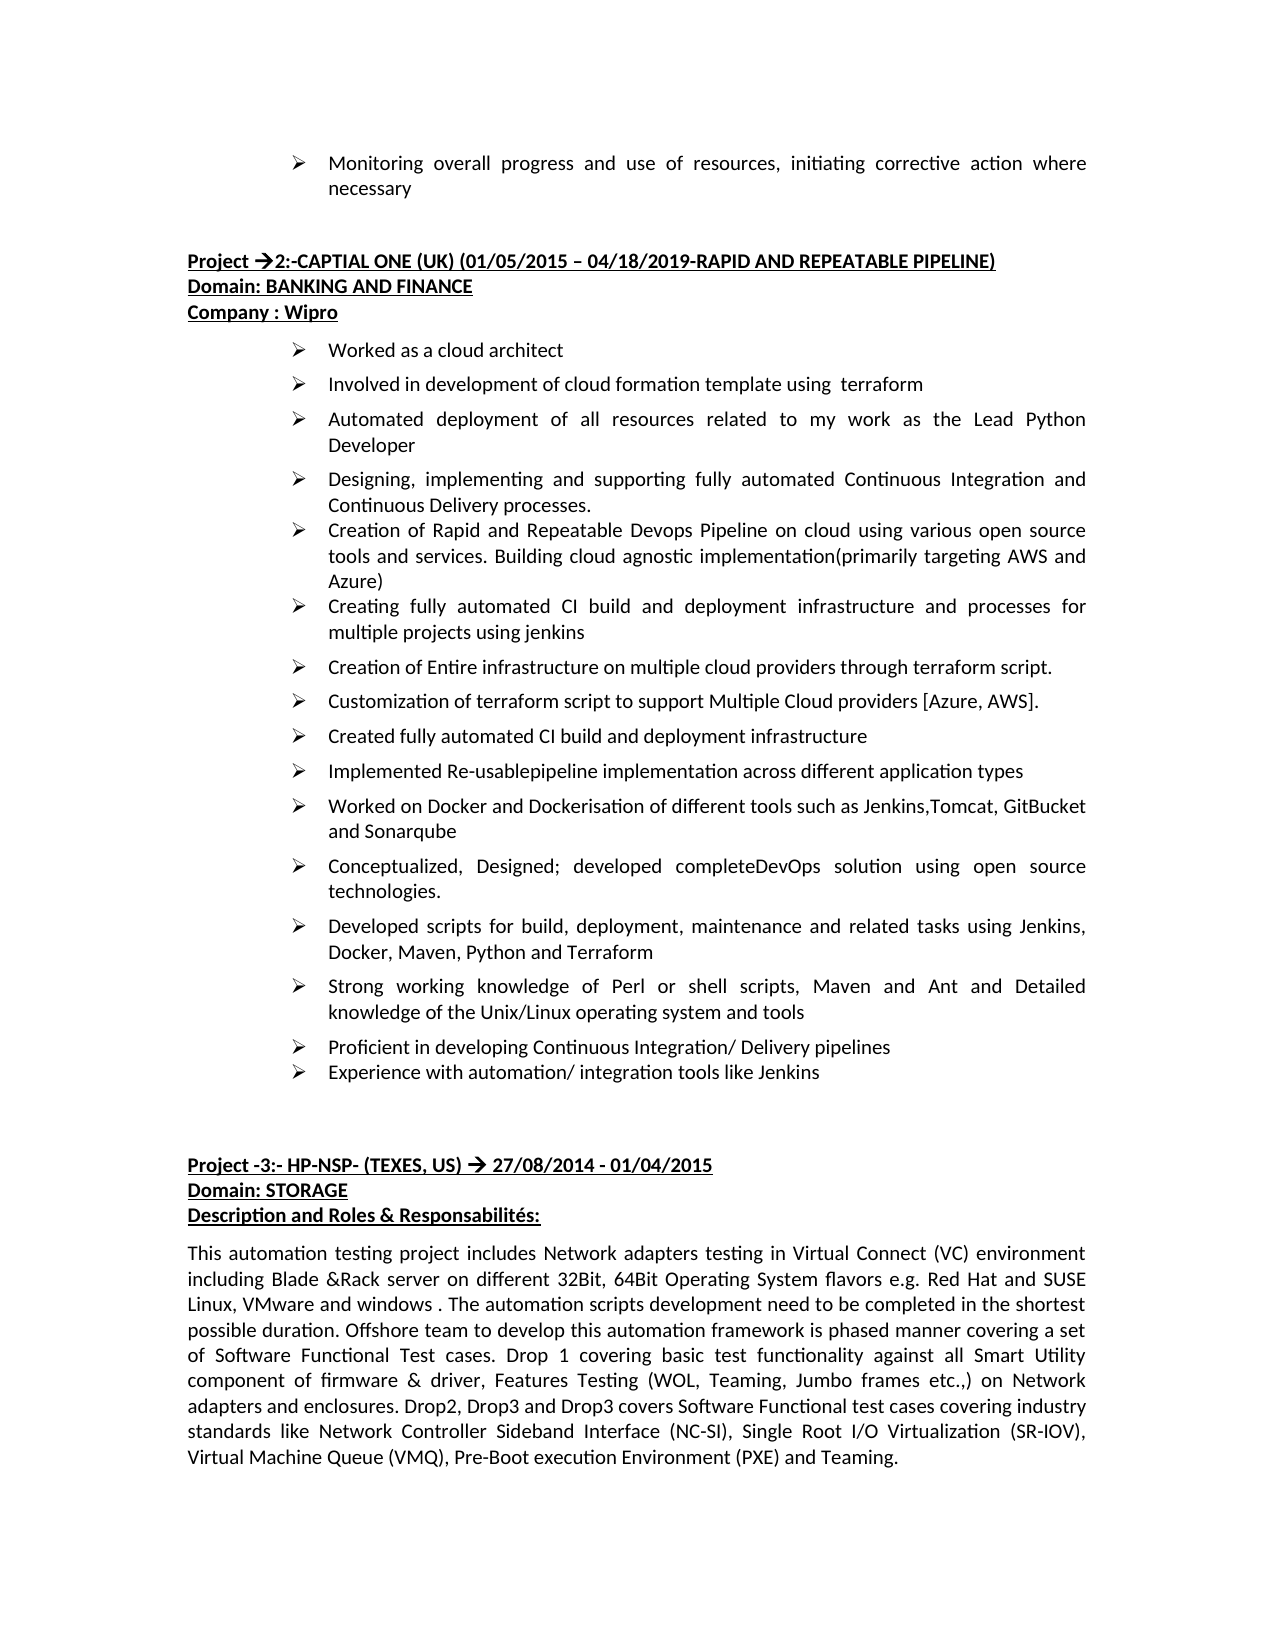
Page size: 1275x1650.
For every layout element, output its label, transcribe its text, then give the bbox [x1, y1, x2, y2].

list Experience with automation/ integration tools like Jenkins [291, 1059, 1087, 1085]
list Monitoring overall progress and use of resources, initiating corrective action where necessary [291, 150, 1087, 201]
list Designing, implementing and supporting fully automated Continuous Integration and Continuous Delivery processes. [291, 467, 1087, 517]
text This automation testing project includes Network adapters testing in Virtual Connect (VC) environment including Blade &Rack server on different 32Bit, 64Bit Operating System flavors e.g. Red Hat and SUSE Linux, VMware and windows . The automation scripts development need to be completed in the shortest possible duration. Offshore team to develop this automation framework is phased manner covering a set of Software Functional Test cases. Drop 1 covering basic test functionality against all Smart Utility component of firmware & driver, Features Testing (WOL, Teaming, Jumbo frames etc.,) on Network adapters and enclosures. Drop2, Drop3 and Drop3 covers Software Functional test cases covering industry standards like Network Controller Sideband Interface (NC-SI), Single Root I/O Virtualization (SR-IOV), Virtual Machine Queue (VMQ), Pre-Boot execution Environment (PXE) and Teaming. [187, 1241, 1087, 1469]
list Strong working knowledge of Perl or shell scripts, Maven and Ant and Detailed knowledge of the Unix/Linux operating system and tools [291, 974, 1087, 1024]
list Developed scripts for build, deployment, maintenance and related tasks using Jenkins, Docker, Maven, Python and Terraform [291, 913, 1087, 964]
text Domain: STORAGE [187, 1177, 1087, 1203]
list Conceptualized, Designed; developed completeDevOps solution using open source technologies. [291, 853, 1087, 904]
text Company : Wipro [187, 299, 1087, 324]
text Project -3:- HP-NSP- (TEXES, US) 27/08/2014 - 01/04/2015 [187, 1152, 1087, 1177]
list Creating fully automated CI build and deployment infrastructure and processes for multiple projects using jenkins [291, 594, 1087, 644]
text Project 2:-CAPTIAL ONE (UK) (01/05/2015 – 04/18/2019-RAPID AND REPEATABLE PIPELINE) [187, 248, 1087, 273]
list Creation of Entire infrastructure on multiple cloud providers through terraform script. [291, 654, 1087, 679]
list Proficient in developing Continuous Integration/ Delivery pipelines [291, 1034, 1087, 1059]
list Worked as a cloud architect [291, 337, 1087, 362]
text Description and Roles & Responsabilités: [187, 1203, 1087, 1228]
list Worked on Docker and Dockerisation of different tools such as Jenkins,Tomcat, GitBucket and Sonarqube [291, 793, 1087, 844]
list Customization of terraform script to support Multiple Cloud providers [Azure, AWS]. [291, 689, 1087, 714]
list Implemented Re-usablepipeline implementation across different application types [291, 758, 1087, 784]
list Involved in development of cloud formation template using terraform [291, 372, 1087, 397]
list Automated deployment of all resources related to my work as the Lead Python Developer [291, 406, 1087, 457]
list Created fully automated CI build and deployment infrastructure [291, 723, 1087, 749]
list Creation of Rapid and Repeatable Devops Pipeline on cloud using various open source tools and services. Building cloud agnostic implementation(primarily targeting AWS and Azure) [291, 517, 1087, 594]
text Domain: BANKING AND FINANCE [187, 273, 1087, 299]
